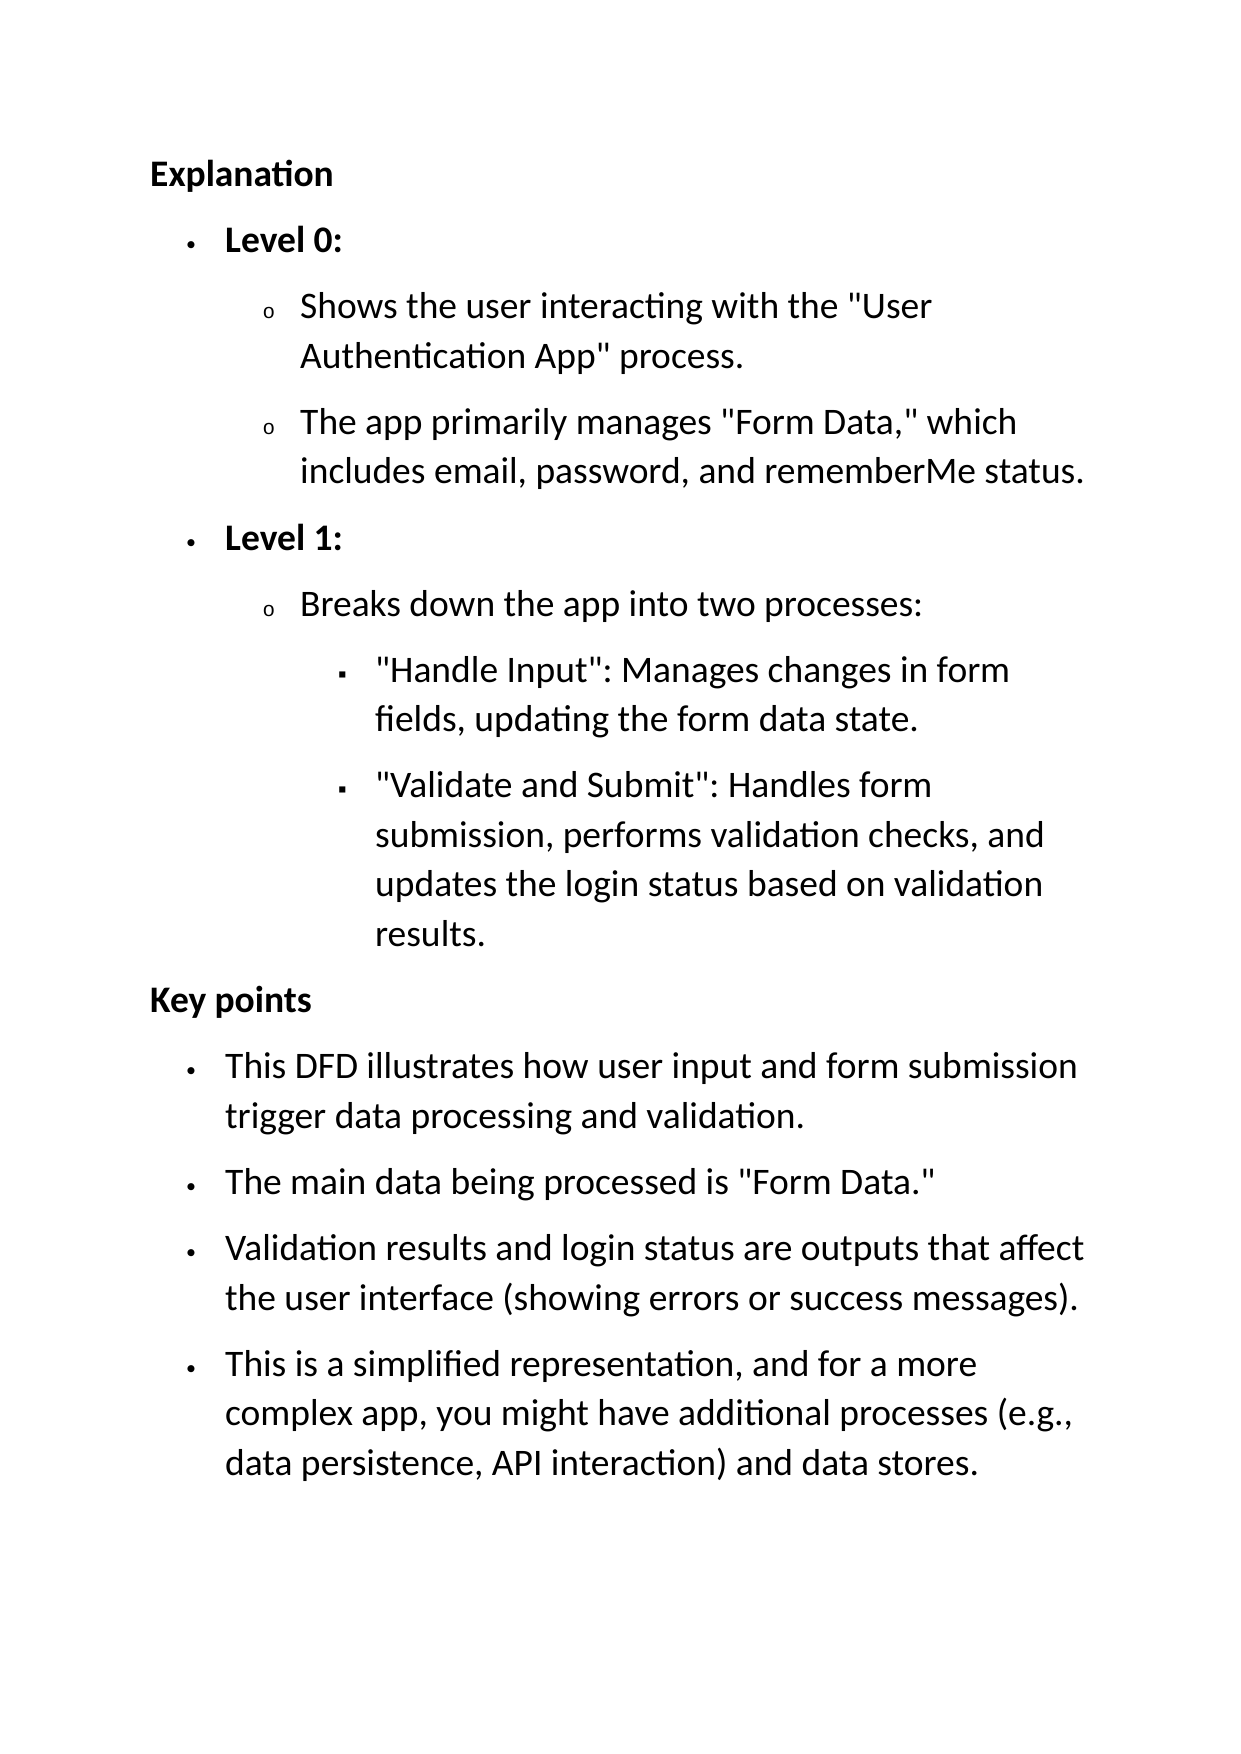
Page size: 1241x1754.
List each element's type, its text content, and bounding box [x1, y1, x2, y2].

list The app primarily manages "Form Data," which includes email, password, and rememberMe status. [262, 398, 1090, 493]
list Breaks down the app into two processes: [262, 580, 1090, 626]
text Key points [150, 976, 1090, 1022]
list "Handle Input": Manages changes in form fields, updating the form data state. [337, 646, 1090, 741]
list Shows the user interacting with the "User Authentication App" process. [262, 282, 1090, 378]
list The main data being processed is "Form Data." [187, 1158, 1090, 1204]
list This DFD illustrates how user input and form submission trigger data processing and validation. [187, 1042, 1090, 1137]
list Level 0: [187, 216, 1090, 262]
list Level 1: [187, 513, 1090, 559]
text Explanation [150, 150, 1090, 196]
list Validation results and login status are outputs that affect the user interface (showing errors or success messages). [187, 1224, 1090, 1319]
list This is a simplified representation, and for a more complex app, you might have additional processes (e.g., data persistence, API interaction) and data stores. [187, 1339, 1090, 1484]
list "Validate and Submit": Handles form submission, performs validation checks, and updates the login status based on validation results. [337, 761, 1090, 956]
